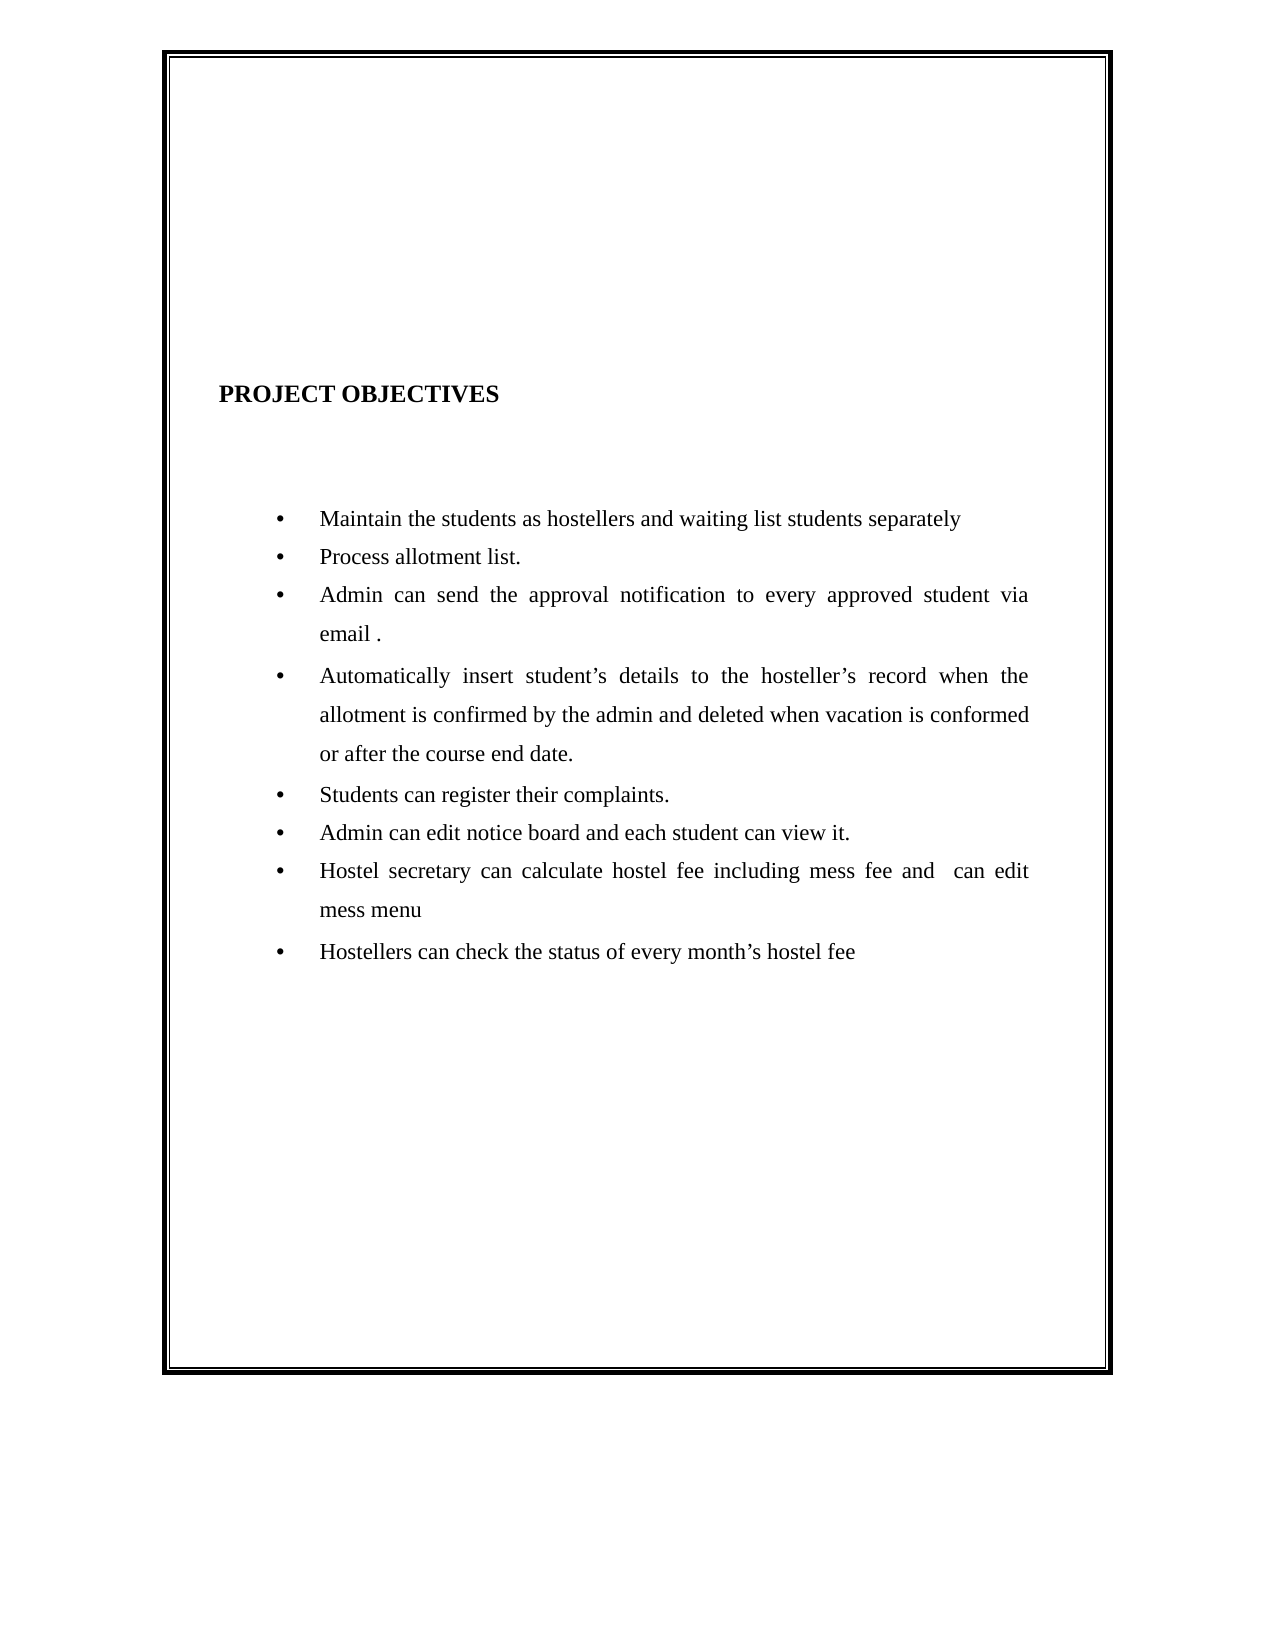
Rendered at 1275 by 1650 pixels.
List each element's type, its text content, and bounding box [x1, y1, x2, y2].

list Hostel secretary can calculate hostel fee including mess fee and can edit mess menu [276, 857, 1030, 923]
list Admin can send the approval notification to every approved student via email . [276, 581, 1030, 647]
list Process allotment list. [276, 543, 1030, 570]
list Students can register their complaints. [276, 781, 1030, 808]
subtitle PROJECT OBJECTIVES [187, 379, 1168, 407]
list Admin can edit notice board and each student can view it. [276, 819, 1030, 846]
list Maintain the students as hostellers and waiting list students separately [276, 505, 1030, 532]
list Automatically insert student’s details to the hosteller’s record when the allotment is confirmed by the admin and deleted when vacation is conformed or after the course end date. [276, 662, 1030, 766]
list Hostellers can check the status of every month’s hostel fee [276, 938, 1030, 964]
